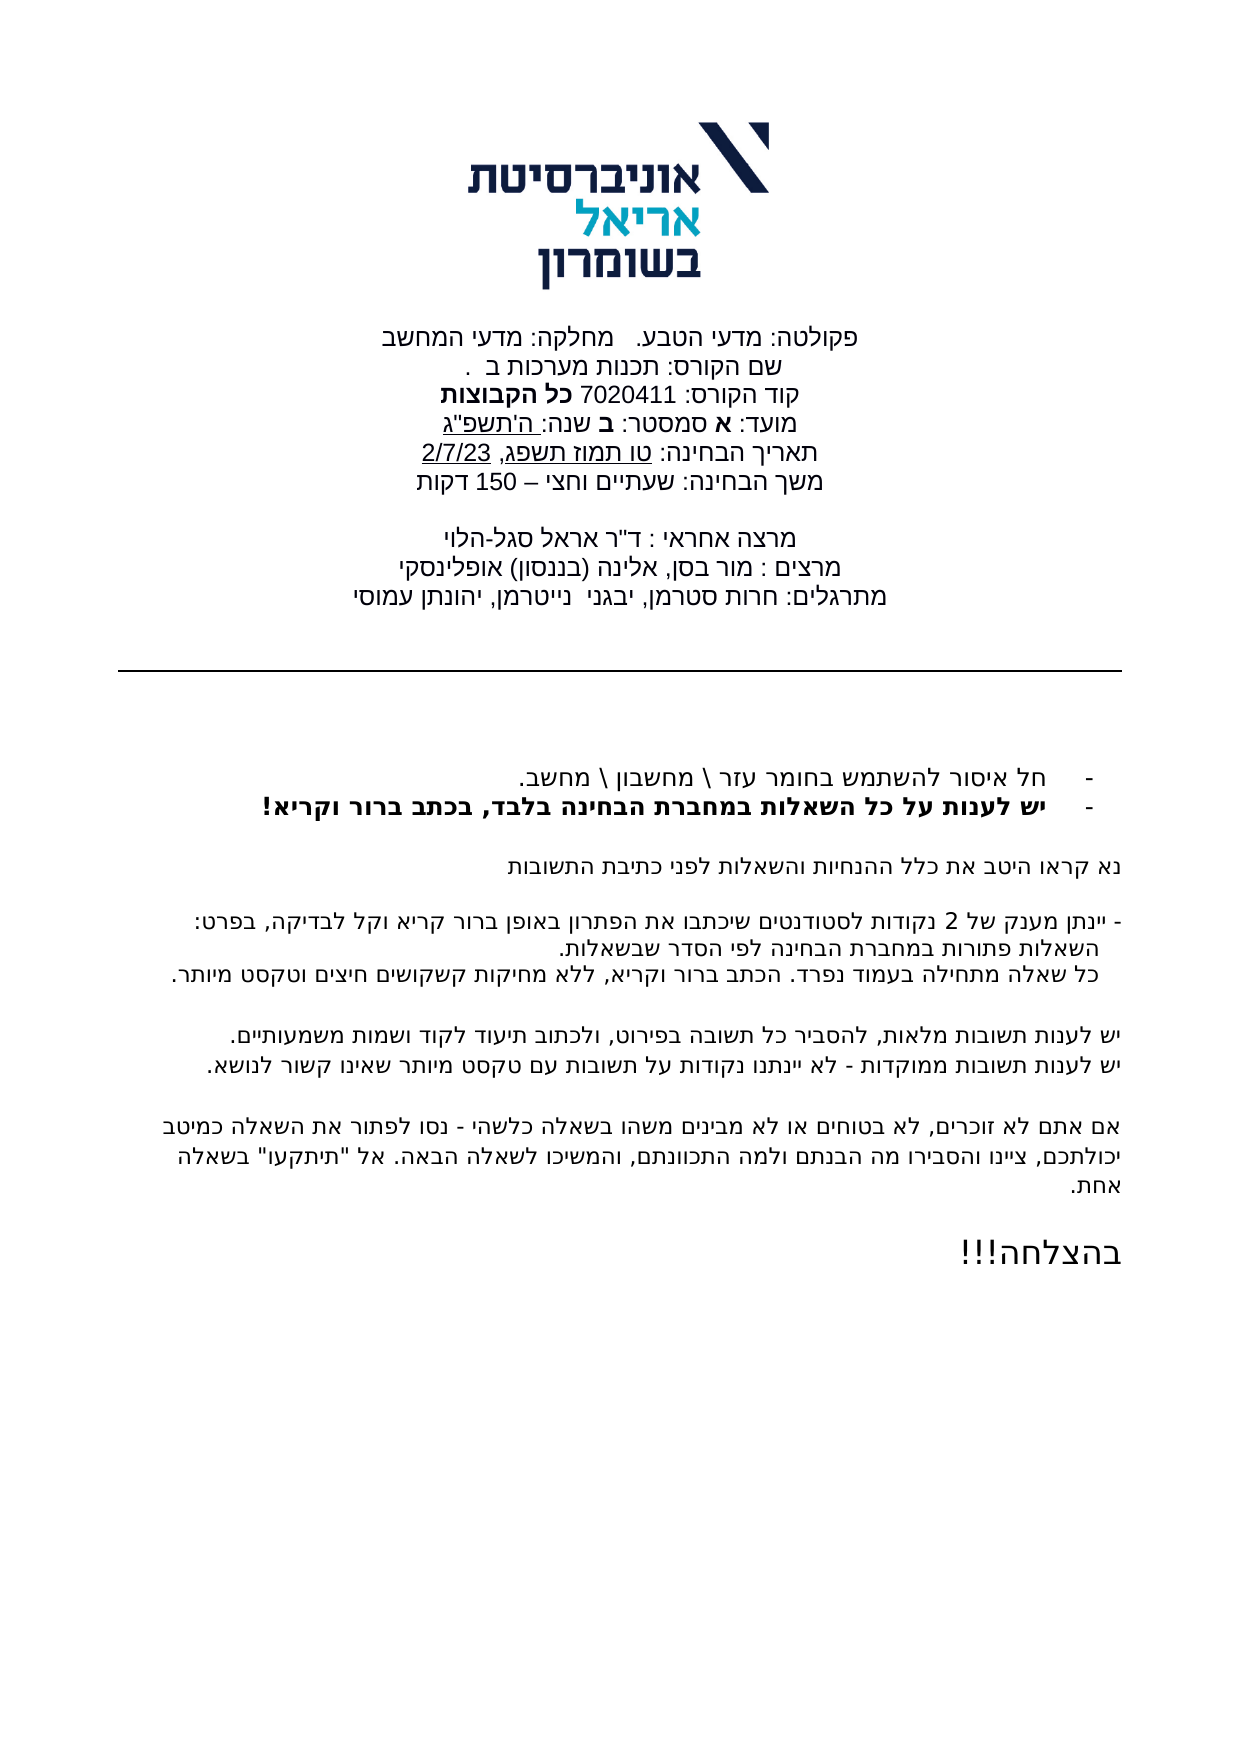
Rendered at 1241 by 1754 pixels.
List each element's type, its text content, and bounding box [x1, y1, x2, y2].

text תאריך הבחינה: טו תמוז תשפג, 2/7/23 [118, 438, 1122, 467]
text פקולטה: מדעי הטבע. מחלקה: מדעי המחשב [118, 323, 1122, 352]
text - יינתן מענק של 2 נקודות לסטודנטים שיכתבו את הפתרון באופן ברור קריא וקל לבדיקה, בפרט: [118, 879, 1122, 935]
text משך הבחינה: שעתיים וחצי – 150 דקות [118, 467, 1122, 524]
text יש לענות תשובות ממוקדות - לא יינתנו נקודות על תשובות עם טקסט מיותר שאינו קשור לנושא. [118, 1049, 1122, 1079]
text השאלות פתורות במחברת הבחינה לפי הסדר שבשאלות. כל שאלה מתחילה בעמוד נפרד. הכתב ברור וקריא, ללא מחיקות קשקושים חיצים וטקסט מיותר. [118, 935, 1122, 988]
text נא קראו היטב את כלל ההנחיות והשאלות לפני כתיבת התשובות [118, 853, 1122, 879]
text יש לענות תשובות מלאות, להסביר כל תשובה בפירוט, ולכתוב תיעוד לקוד ושמות משמעותיים. [118, 1019, 1122, 1049]
text שם הקורס: תכנות מערכות ב . [118, 352, 1122, 381]
text מועד: א סמסטר: ב שנה: ה'תשפ"ג [118, 409, 1122, 438]
text קוד הקורס: 7020411 כל הקבוצות [118, 381, 1122, 409]
text אם אתם לא זוכרים, לא בטוחים או לא מבינים משהו בשאלה כלשהי - נסו לפתור את השאלה כמיטב יכולתכם, ציינו והסבירו מה הבנתם ולמה התכוונתם, והמשיכו לשאלה הבאה. אל "תיתקעו" בשאלה אחת. [118, 1110, 1122, 1199]
list יש לענות על כל השאלות במחברת הבחינה בלבד, בכתב ברור וקריא! [118, 792, 1084, 822]
picture [462, 118, 778, 295]
text בהצלחה!!! [118, 1233, 1122, 1272]
list חל איסור להשתמש בחומר עזר \ מחשבון \ מחשב. [118, 763, 1084, 792]
text מתרגלים: חרות סטרמן, יבגני נייטרמן, יהונתן עמוסי [118, 582, 1122, 611]
text מרצה אחראי : ד"ר אראל סגל-הלוי מרצים : מור בסן, אלינה (בננסון) אופלינסקי [118, 524, 1122, 582]
